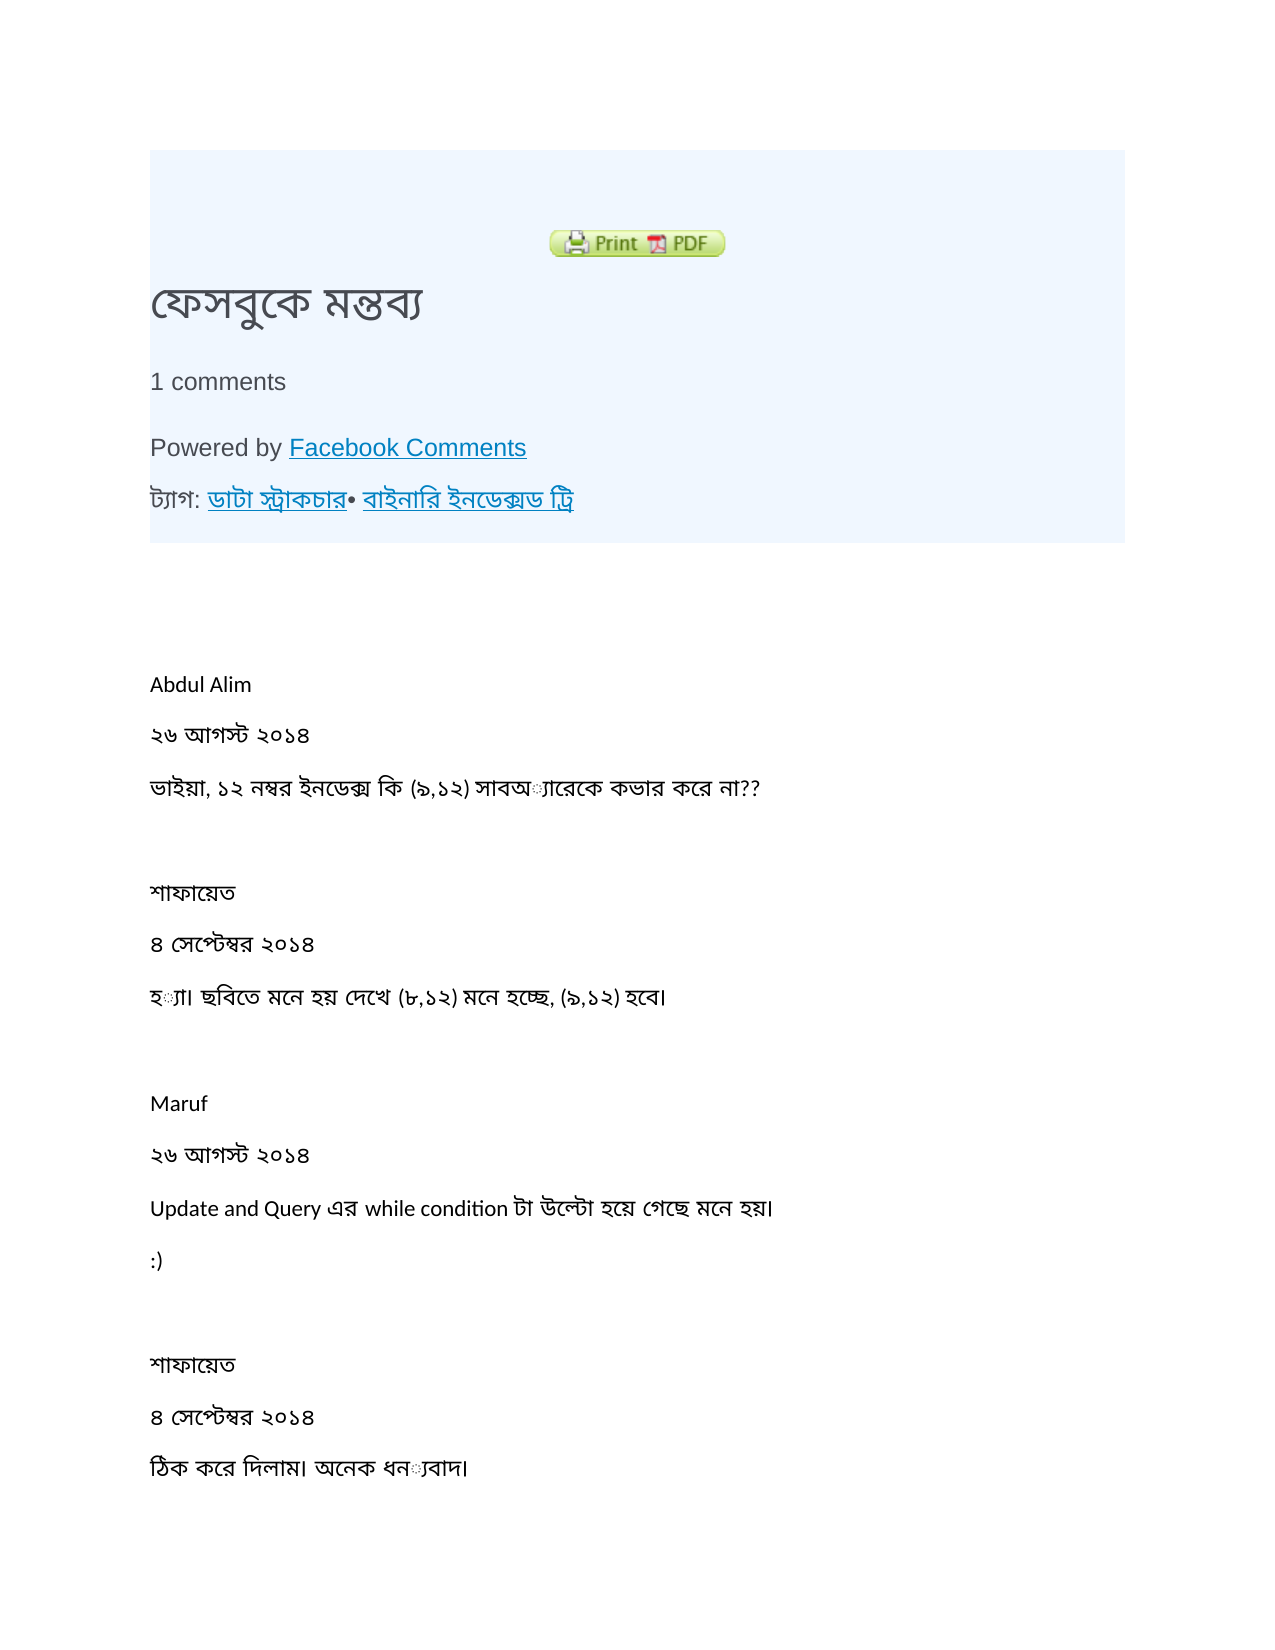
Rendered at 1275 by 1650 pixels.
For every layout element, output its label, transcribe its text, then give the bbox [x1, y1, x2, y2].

text হ‍্যা। ছবিতে মনে হয় দেখে (৮,১২) মনে হচ্ছে, (৯,১২) হবে। [150, 983, 1125, 1011]
text 1 comments [150, 353, 1125, 395]
picture [549, 230, 726, 257]
text ৪ সেপ্টেম্বর ২০১৪ [150, 932, 1125, 958]
text Update and Query এর while condition টা উল্টো হয়ে গেছে মনে হয়। [150, 1194, 1125, 1222]
text ৪ সেপ্টেম্বর ২০১৪ [150, 1404, 1125, 1431]
text শাফায়েত [150, 880, 1125, 907]
text ২৬ আগস্ট ২০১৪ [150, 1142, 1125, 1169]
text শাফায়েত [150, 1353, 1125, 1379]
text Abdul Alim [150, 670, 1125, 698]
text ঠিক করে দিলাম। অনেক ধন‍্যবাদ। [150, 1456, 1125, 1482]
text ২৬ আগস্ট ২০১৪ [150, 723, 1125, 749]
text Powered by Facebook Comments [150, 419, 1125, 461]
text Maruf [150, 1089, 1125, 1117]
text :) [150, 1247, 1125, 1275]
text ট্যাগ: ডাটা স্ট্রাকচার• বাইনারি ইনডেক্সড ট্রি [150, 485, 1125, 514]
text ভাইয়া, ১২ নম্বর ইনডেক্স কি (৯,১২) সাবঅ‍্যারেকে কভার করে না?? [150, 774, 1125, 802]
text ফেসবুকে মন্তব্য [150, 277, 1125, 329]
